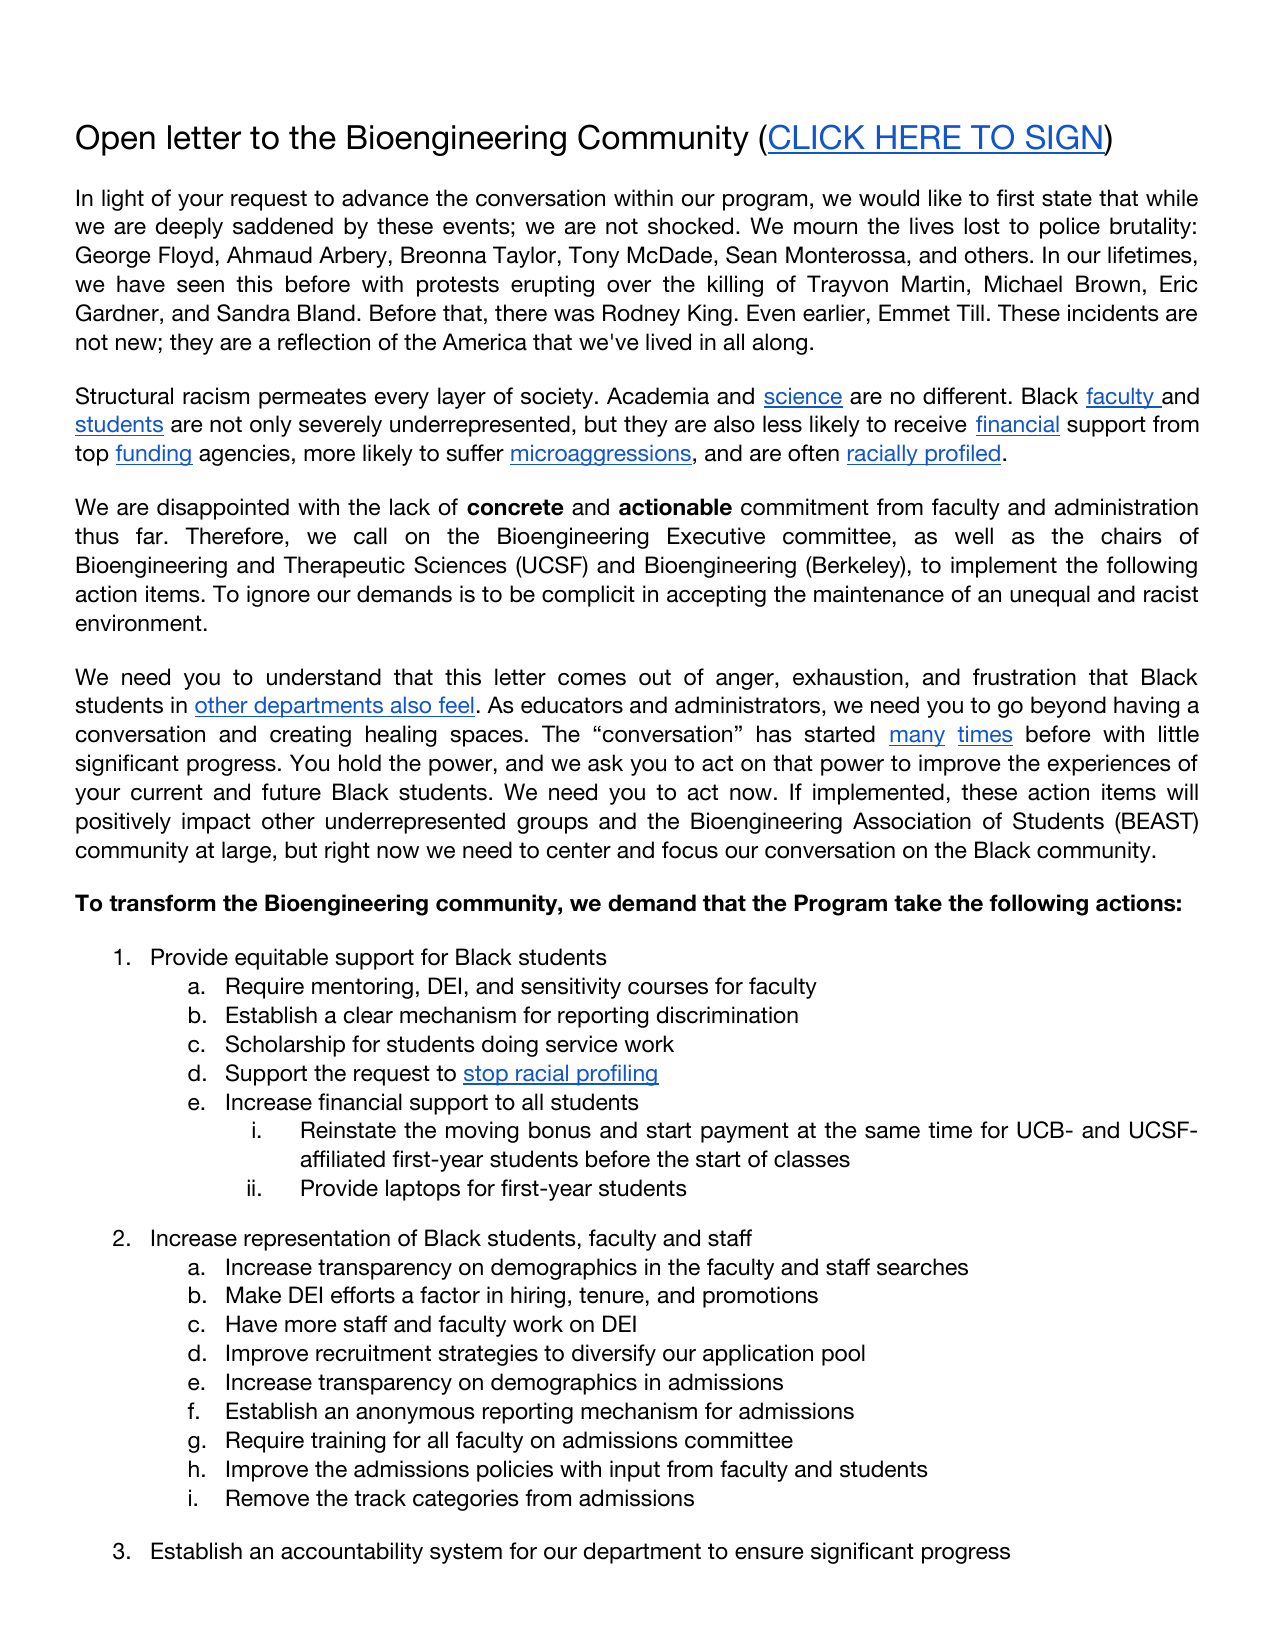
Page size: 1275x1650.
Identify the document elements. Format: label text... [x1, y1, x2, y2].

list Increase transparency on demographics in admissions [187, 1368, 1200, 1397]
list Support the request to stop racial profiling [187, 1059, 1200, 1088]
list Require training for all faculty on admissions committee [187, 1426, 1200, 1455]
list Establish an anonymous reporting mechanism for admissions [187, 1397, 1200, 1426]
list Establish an accountability system for our department to ensure significant progress [112, 1537, 1200, 1566]
list Increase financial support to all students [187, 1088, 1200, 1117]
list Improve recruitment strategies to diversify our application pool [187, 1339, 1200, 1368]
text We are disappointed with the lack of concrete and actionable commitment from faculty and administration thus far. Therefore, we call on the Bioengineering Executive committee, as well as the chairs of Bioengineering and Therapeutic Sciences (UCSF) and Bioengineering (Berkeley), to implement the following action items. To ignore our demands is to be complicit in accepting the maintenance of an unequal and racist environment. [75, 493, 1200, 638]
list Have more staff and faculty work on DEI [187, 1311, 1200, 1339]
list Require mentoring, DEI, and sensitivity courses for faculty [187, 972, 1200, 1001]
list Remove the track categories from admissions [187, 1484, 1200, 1512]
list Reinstate the moving bonus and start payment at the same time for UCB- and UCSF-affiliated first-year students before the start of classes [262, 1117, 1200, 1174]
list Improve the admissions policies with input from faculty and students [187, 1455, 1200, 1484]
list Increase representation of Black students, faculty and staff [112, 1224, 1200, 1253]
list Provide equitable support for Black students [112, 943, 1200, 972]
text In light of your request to advance the conversation within our program, we would like to first state that while we are deeply saddened by these events; we are not shocked. We mourn the lives lost to police brutality: George Floyd, Ahmaud Arbery, Breonna Taylor, Tony McDade, Sean Monterossa, and others. In our lifetimes, we have seen this before with protests erupting over the killing of Trayvon Martin, Michael Brown, Eric Gardner, and Sandra Bland. Before that, there was Rodney King. Even earlier, Emmet Till. These incidents are not new; they are a reflection of the America that we've lived in all along. [75, 184, 1200, 357]
list Make DEI efforts a factor in hiring, tenure, and promotions [187, 1282, 1200, 1311]
text We need you to understand that this letter comes out of anger, exhaustion, and frustration that Black students in other departments also feel. As educators and administrators, we need you to go beyond having a conversation and creating healing spaces. The “conversation” has started many times before with little significant progress. You hold the power, and we ask you to act on that power to improve the experiences of your current and future Black students. We need you to act now. If implemented, these action items will positively impact other underrepresented groups and the Bioengineering Association of Students (BEAST) community at large, but right now we need to center and focus our conversation on the Black community. [75, 663, 1200, 864]
list Scholarship for students doing service work [187, 1030, 1200, 1059]
list Establish a clear mechanism for reporting discrimination [187, 1001, 1200, 1030]
list Provide laptops for first-year students [262, 1174, 1200, 1203]
text To transform the Bioengineering community, we demand that the Program take the following actions: [75, 889, 1200, 918]
list Increase transparency on demographics in the faculty and staff searches [187, 1253, 1200, 1282]
text Structural racism permeates every layer of society. Academia and science are no different. Black faculty and students are not only severely underrepresented, but they are also less likely to receive financial support from top funding agencies, more likely to suffer microaggressions, and are often racially profiled. [75, 382, 1200, 468]
subtitle Open letter to the Bioengineering Community (CLICK HERE TO SIGN) [75, 117, 1200, 159]
